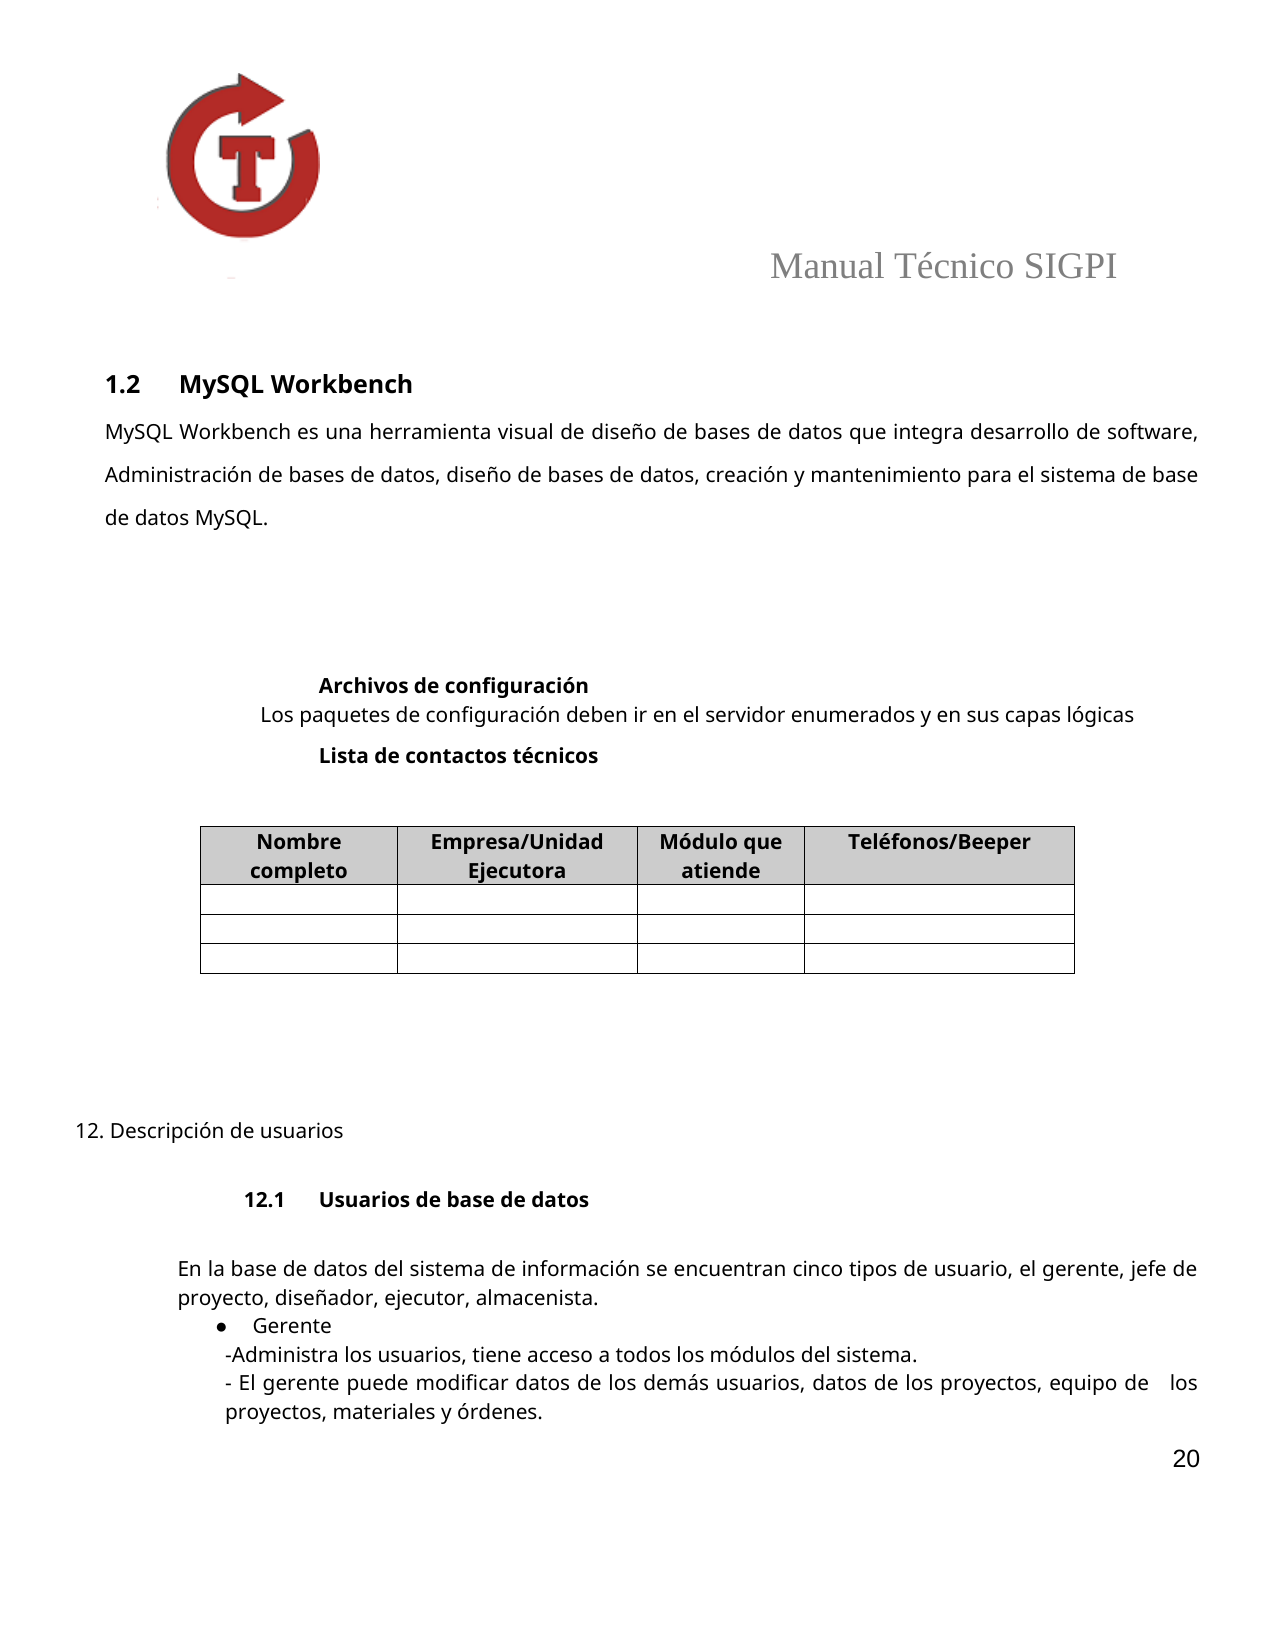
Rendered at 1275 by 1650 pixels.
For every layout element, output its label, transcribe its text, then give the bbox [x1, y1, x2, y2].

table_header Módulo que atiende [638, 827, 804, 884]
text Lista de contactos técnicos [319, 741, 1200, 769]
text -Administra los usuarios, tiene acceso a todos los módulos del sistema. [150, 1340, 1200, 1368]
table_header Empresa/Unidad Ejecutora [398, 827, 637, 884]
table_header Teléfonos/Beeper [805, 827, 1074, 884]
table_cell [398, 944, 637, 973]
table_cell [805, 944, 1074, 973]
list Usuarios de base de datos [244, 1185, 1200, 1214]
text - El gerente puede modificar datos de los demás usuarios, datos de los proyectos, equipo de los proyectos, materiales y órdenes. [225, 1368, 1200, 1425]
table_cell [201, 944, 397, 973]
table_cell [638, 885, 804, 914]
text Archivos de configuración [319, 672, 1200, 700]
text 12. Descripción de usuarios [75, 1116, 1200, 1144]
table_cell [805, 885, 1074, 914]
table_cell [398, 885, 637, 914]
table_header Nombre completo [201, 827, 397, 884]
picture [157, 73, 320, 279]
text Los paquetes de configuración deben ir en el servidor enumerados y en sus capas lógicas [260, 700, 1200, 728]
table_cell [805, 915, 1074, 943]
text En la base de datos del sistema de información se encuentran cinco tipos de usuario, el gerente, jefe de proyecto, diseñador, ejecutor, almacenista. [177, 1254, 1200, 1311]
text MySQL Workbench es una herramienta visual de diseño de bases de datos que integra desarrollo de software, Administración de bases de datos, diseño de bases de datos, creación y mantenimiento para el sistema de base de datos MySQL. [104, 417, 1200, 531]
table_cell [638, 915, 804, 943]
table_cell [201, 915, 397, 943]
list MySQL Workbench [104, 366, 1200, 401]
list Gerente [215, 1311, 1200, 1340]
table_cell [638, 944, 804, 973]
table_cell [201, 885, 397, 914]
table_cell [398, 915, 637, 943]
